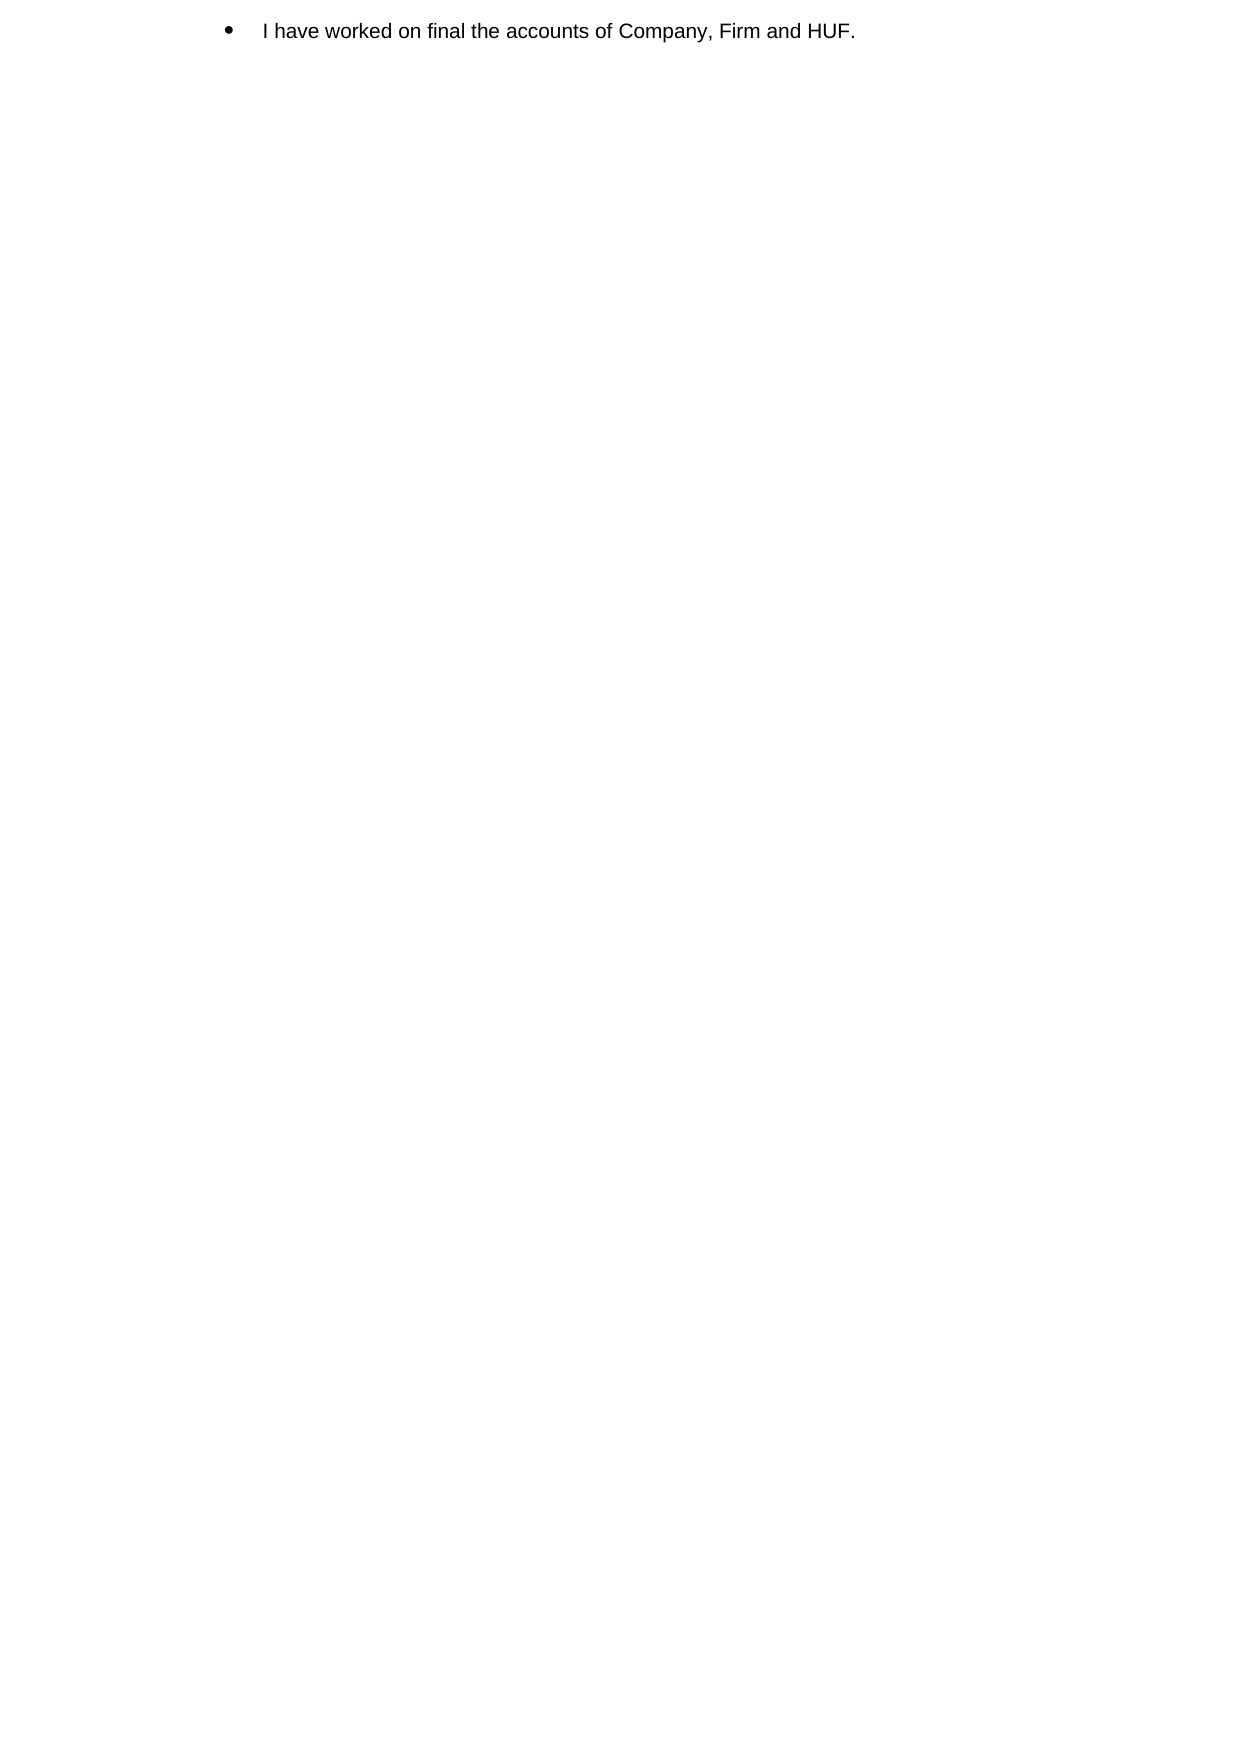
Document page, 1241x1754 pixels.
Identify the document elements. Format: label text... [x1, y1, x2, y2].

list I have worked on final the accounts of Company, Firm and HUF. [225, 19, 1140, 43]
